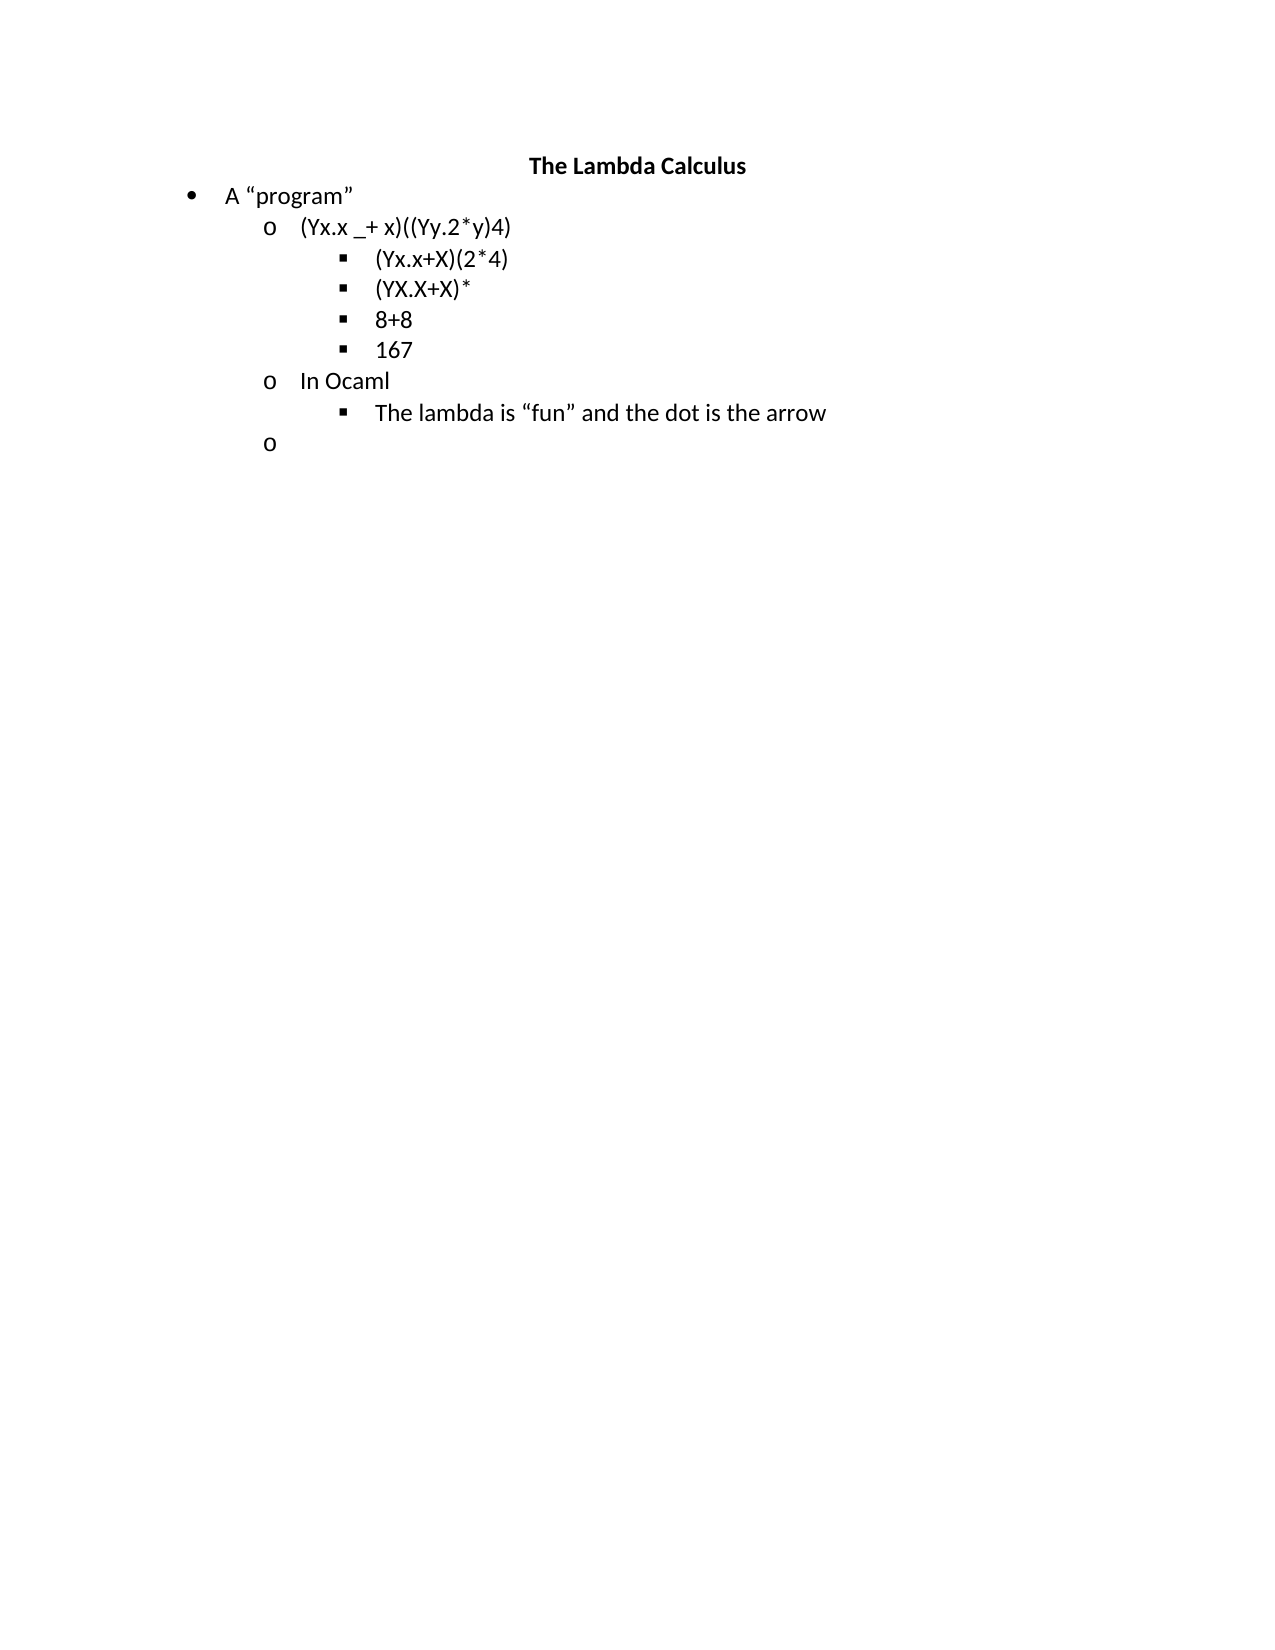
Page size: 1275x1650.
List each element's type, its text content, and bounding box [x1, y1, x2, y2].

list A “program” [187, 181, 1125, 211]
list 167 [337, 334, 1125, 365]
list (Yx.x+X)(2*4) [337, 243, 1125, 273]
text The Lambda Calculus [150, 150, 1125, 181]
list (YX.X+X)* [337, 273, 1125, 304]
list The lambda is “fun” and the dot is the arrow [337, 397, 1125, 427]
list 8+8 [337, 304, 1125, 334]
list In Ocaml [262, 365, 1125, 397]
list (Yx.x _+ x)((Yy.2*y)4) [262, 211, 1125, 243]
